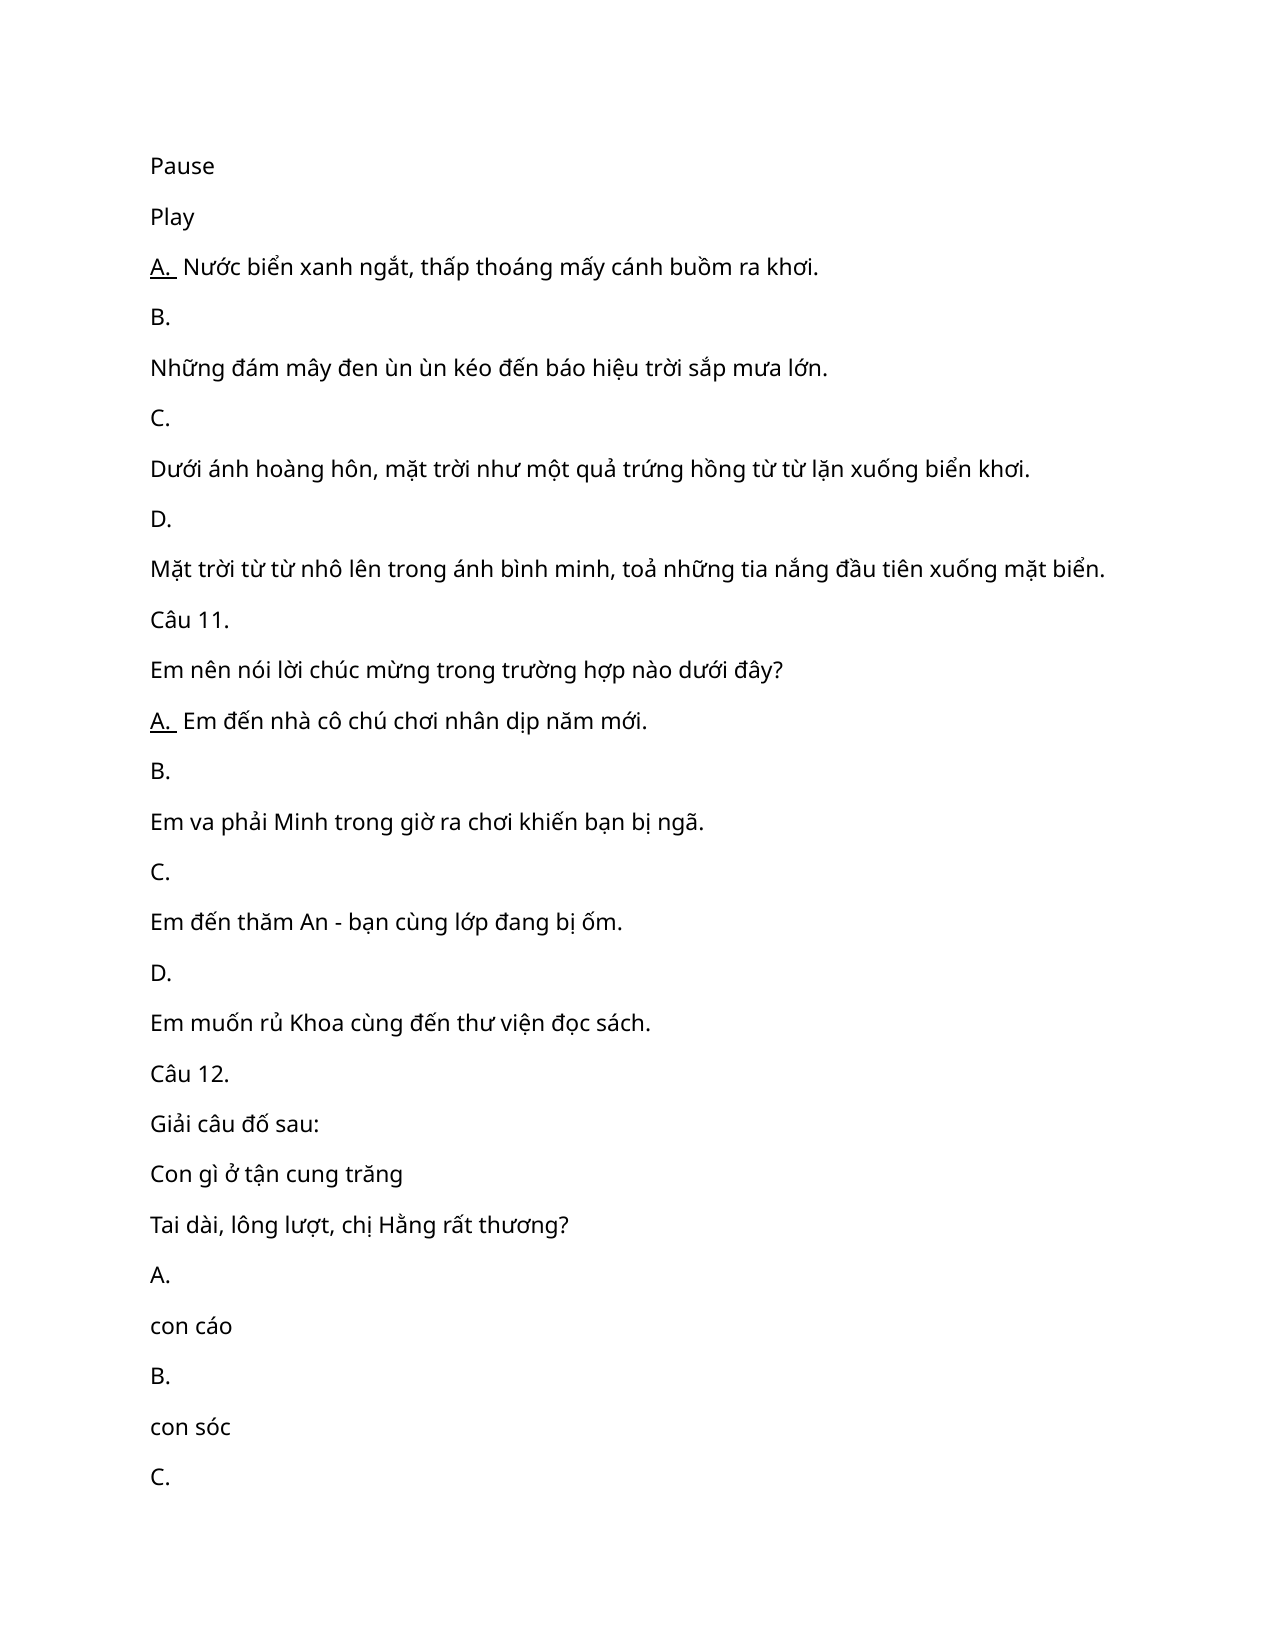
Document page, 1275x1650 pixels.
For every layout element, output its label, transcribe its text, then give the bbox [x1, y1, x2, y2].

text A. Em đến nhà cô chú chơi nhân dịp năm mới. [150, 704, 1125, 736]
text Giải câu đố sau: [150, 1108, 1125, 1139]
text Con gì ở tận cung trăng [150, 1158, 1125, 1189]
text B. [150, 755, 1125, 786]
text con cáo [150, 1309, 1125, 1341]
text Tai dài, lông lượt, chị Hằng rất thương? [150, 1209, 1125, 1240]
text Mặt trời từ từ nhô lên trong ánh bình minh, toả những tia nắng đầu tiên xuống mặt biển. [150, 553, 1125, 584]
text A. [150, 1259, 1125, 1290]
text C. [150, 1461, 1125, 1492]
text Em nên nói lời chúc mừng trong trường hợp nào dưới đây? [150, 654, 1125, 685]
text A. Nước biển xanh ngắt, thấp thoáng mấy cánh buồm ra khơi. [150, 251, 1125, 282]
text C. [150, 402, 1125, 433]
text D. [150, 957, 1125, 988]
text Dưới ánh hoàng hôn, mặt trời như một quả trứng hồng từ từ lặn xuống biển khơi. [150, 452, 1125, 484]
text D. [150, 503, 1125, 534]
text Pause [150, 150, 1125, 181]
text B. [150, 1360, 1125, 1391]
text C. [150, 856, 1125, 887]
text Những đám mây đen ùn ùn kéo đến báo hiệu trời sắp mưa lớn. [150, 352, 1125, 383]
text Em va phải Minh trong giờ ra chơi khiến bạn bị ngã. [150, 805, 1125, 837]
text Em đến thăm An - bạn cùng lớp đang bị ốm. [150, 906, 1125, 937]
text B. [150, 301, 1125, 332]
text Câu 12. [150, 1057, 1125, 1089]
text Câu 11. [150, 604, 1125, 635]
text con sóc [150, 1410, 1125, 1442]
text Em muốn rủ Khoa cùng đến thư viện đọc sách. [150, 1007, 1125, 1038]
text Play [150, 200, 1125, 232]
